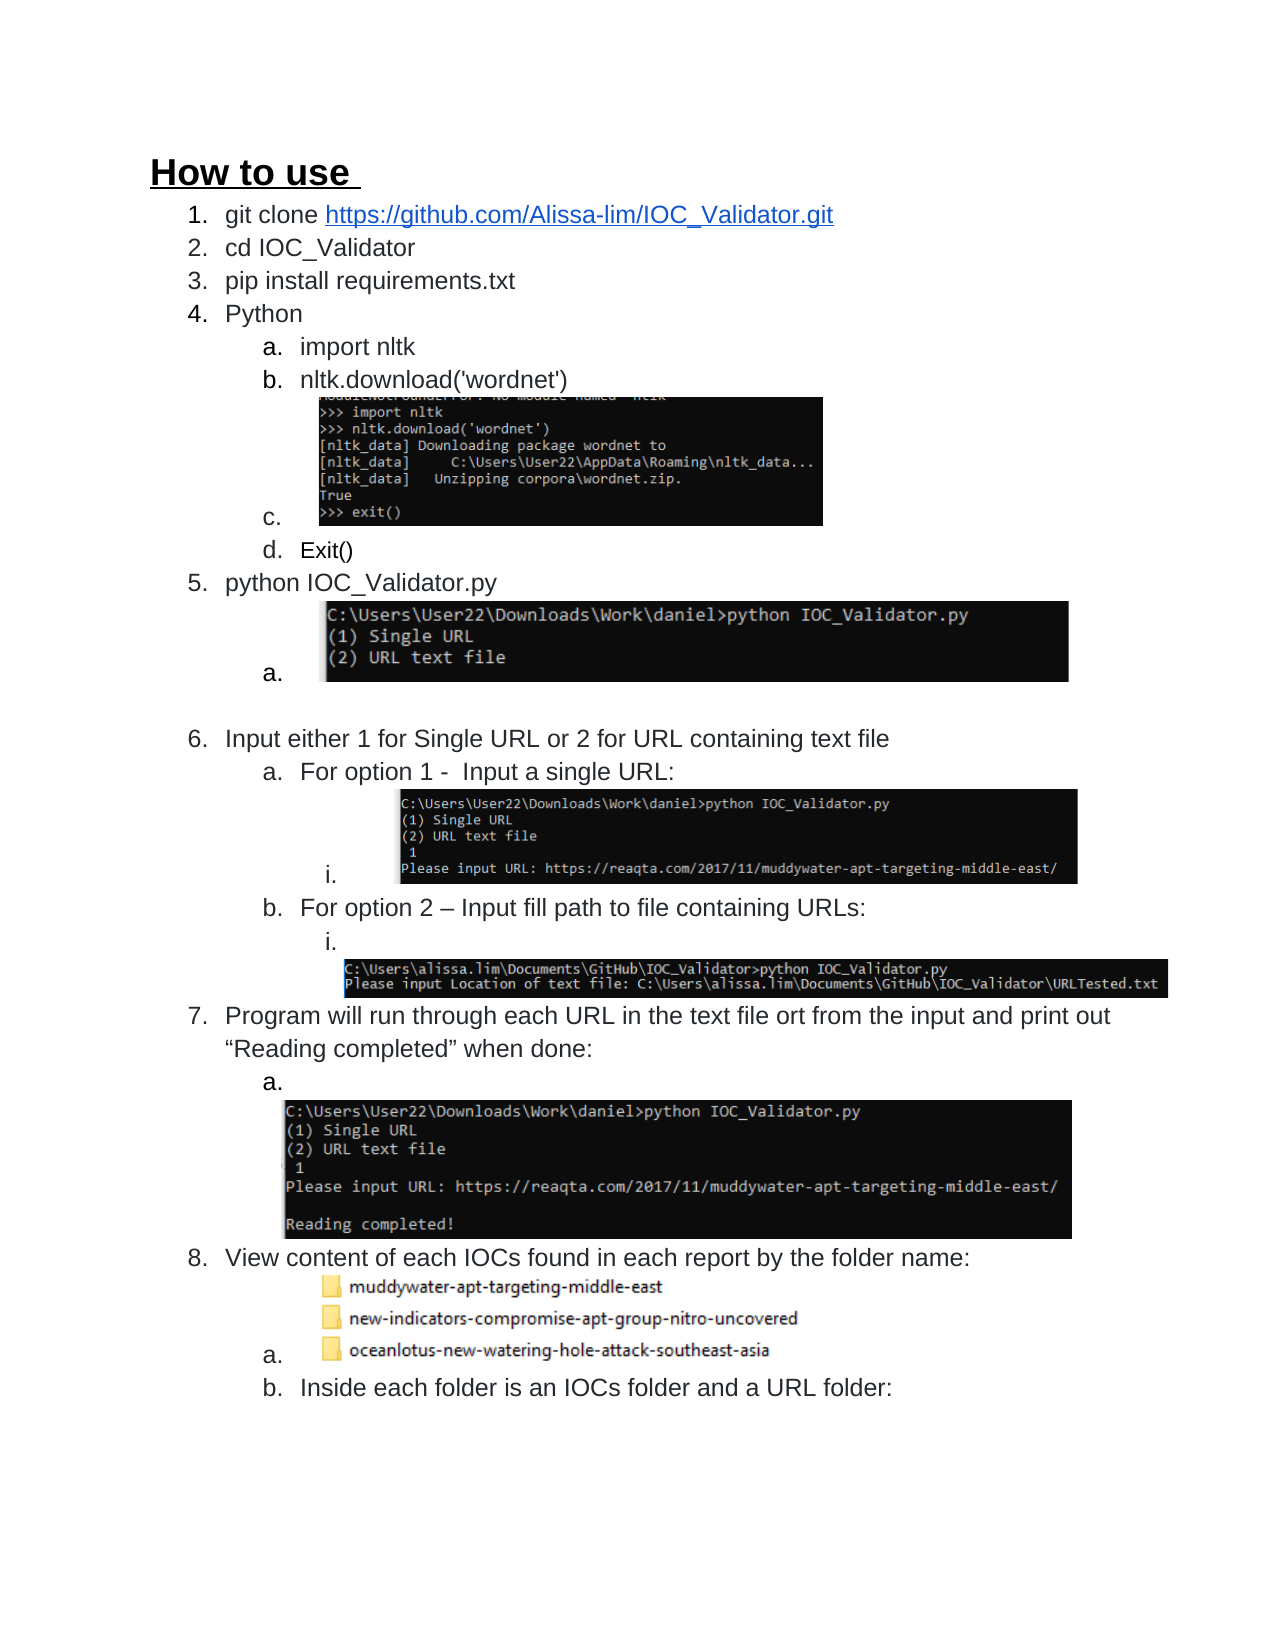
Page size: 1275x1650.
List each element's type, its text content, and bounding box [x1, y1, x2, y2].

list import nltk [262, 332, 1125, 360]
list cd IOC_Validator [187, 233, 1125, 261]
list nltk.download('wordnet') [262, 365, 1125, 393]
list Program will run through each URL in the text file ort from the input and print out “Reading completed” when done: [187, 1001, 1125, 1063]
list Input either 1 for Single URL or 2 for URL containing text file [187, 724, 1125, 752]
list For option 2 – Input fill path to file containing URLs: [262, 893, 1125, 922]
list Exit() [262, 535, 1125, 564]
picture [300, 1275, 843, 1364]
list View content of each IOCs found in each report by the folder name: [187, 1243, 1125, 1271]
list Python [187, 299, 1125, 327]
list Inside each folder is an IOCs folder and a URL folder: [262, 1373, 1125, 1402]
list git clone https://github.com/Alissa-lim/IOC_Validator.git [187, 199, 1125, 228]
list python IOC_Validator.py [187, 568, 1125, 597]
text How to use [150, 150, 1125, 193]
list For option 1 - Input a single URL: [262, 757, 1125, 786]
list pip install requirements.txt [187, 266, 1125, 294]
